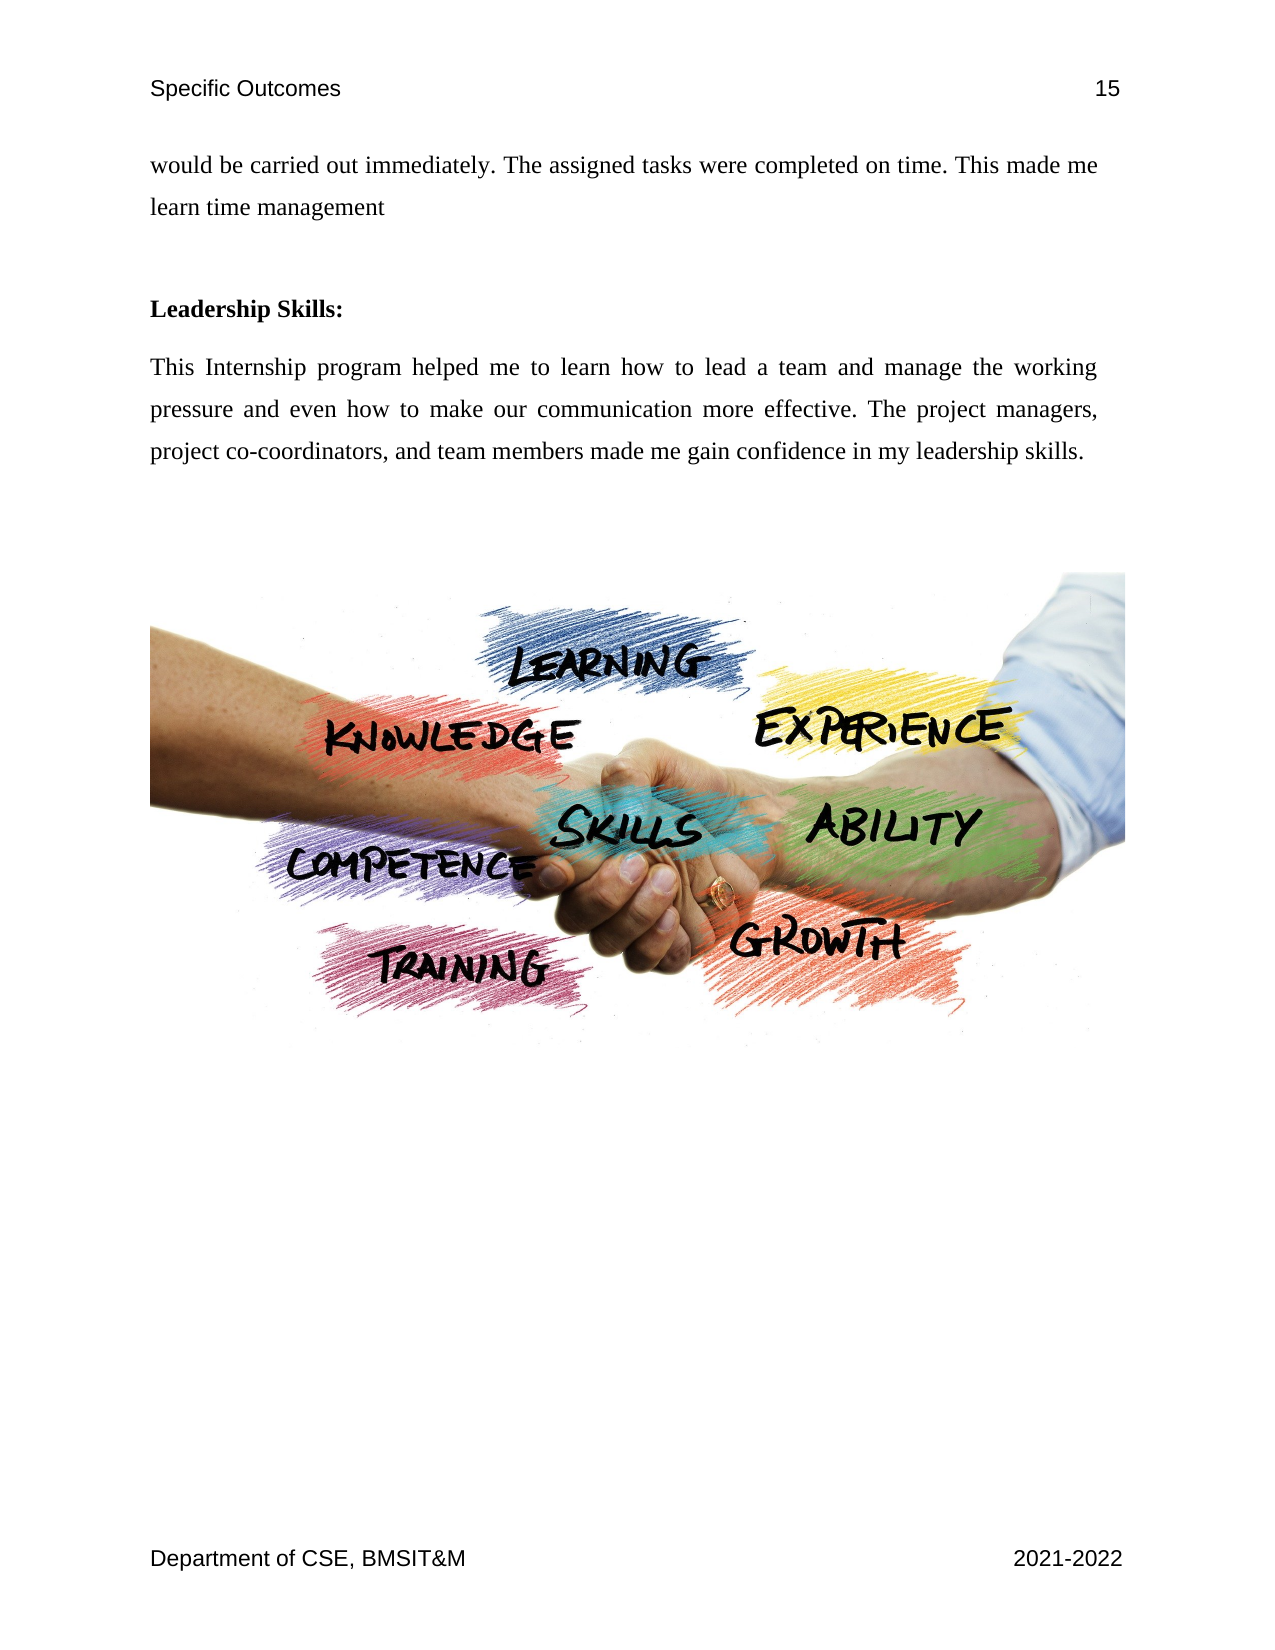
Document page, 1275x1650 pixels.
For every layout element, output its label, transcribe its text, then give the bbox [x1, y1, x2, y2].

subtitle Leadership Skills: [150, 294, 1125, 322]
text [150, 150, 1099, 221]
picture [150, 572, 1125, 1048]
text This Internship program helped me to learn how to lead a team and manage the working pressure and even how to make our communication more effective. The project managers, project co-coordinators, and team members made me gain confidence in my leadership skills. [150, 352, 1099, 465]
